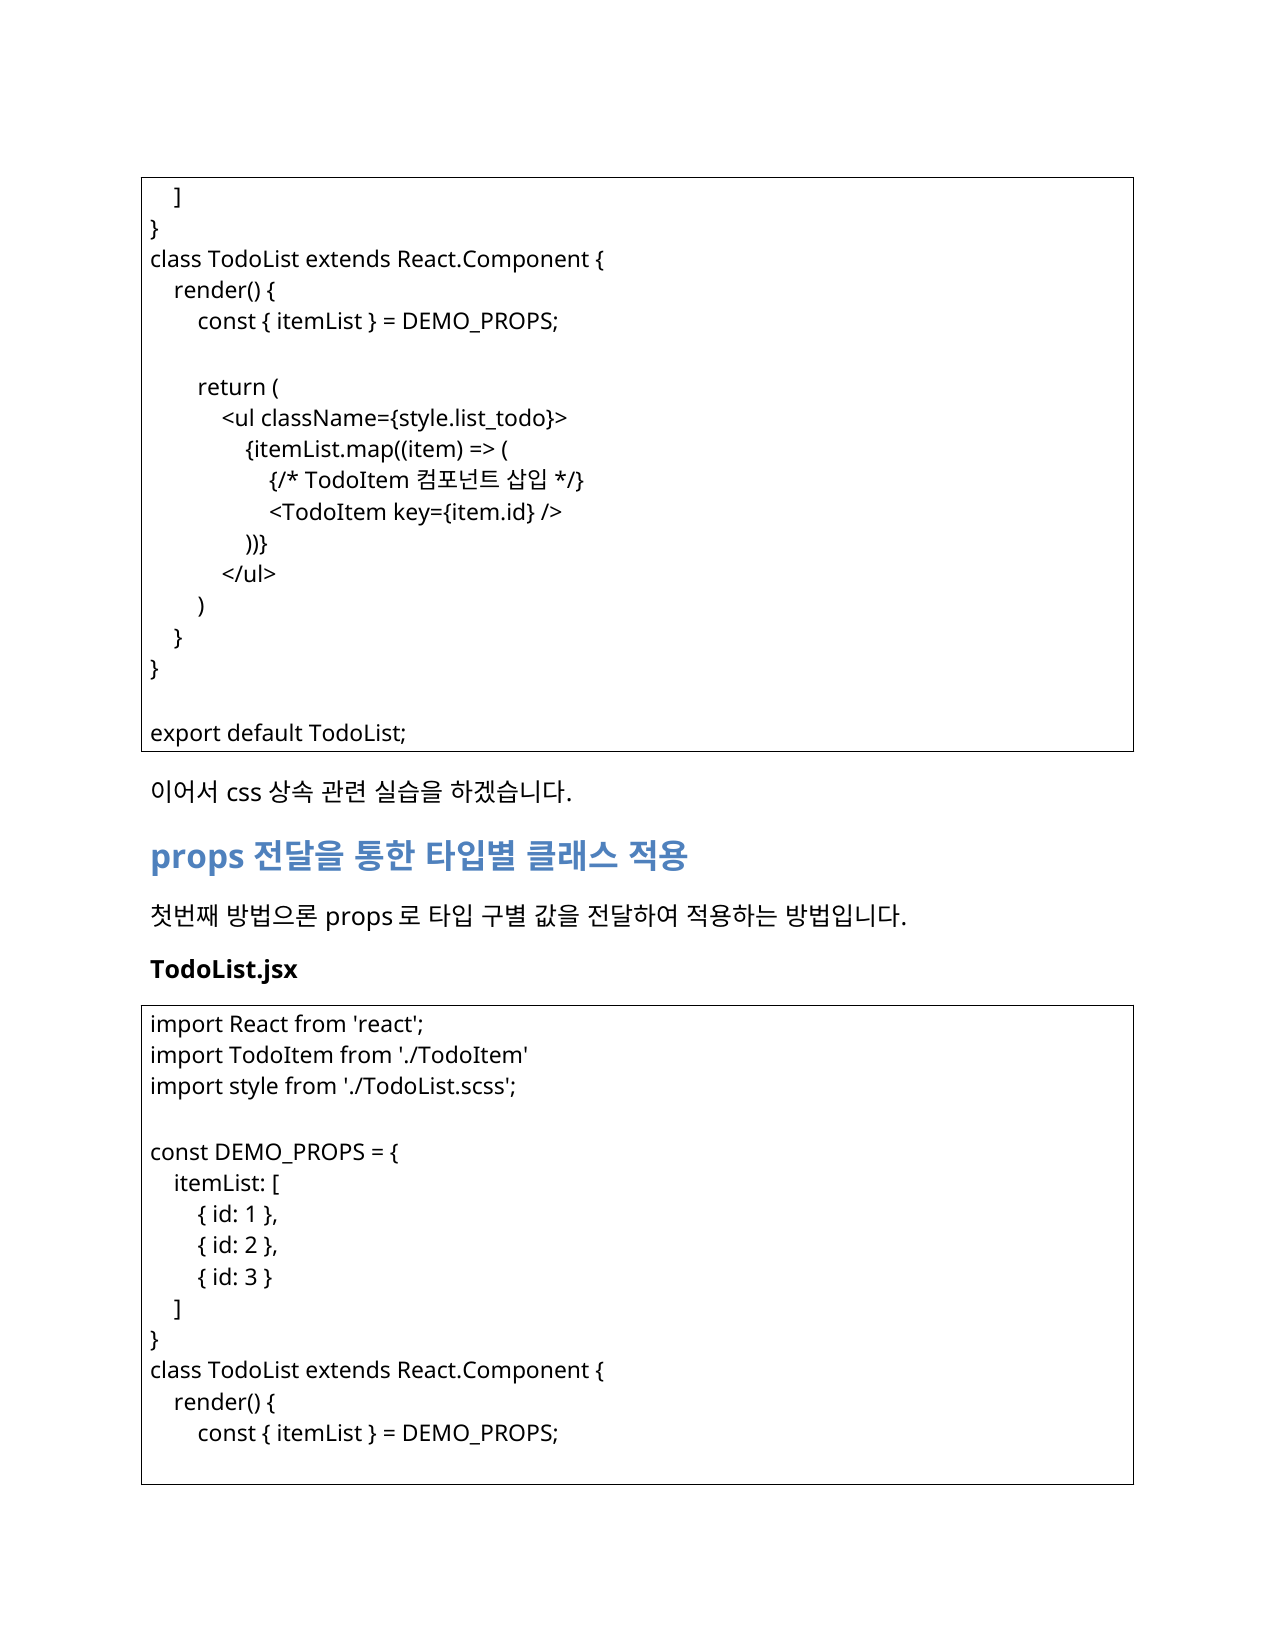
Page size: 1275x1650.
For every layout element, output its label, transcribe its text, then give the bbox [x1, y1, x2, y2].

text TodoList.jsx [150, 952, 1125, 986]
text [142, 1006, 1133, 1484]
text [142, 178, 1133, 751]
text 첫번째 방법으론 props로 타입 구별 값을 전달하여 적용하는 방법입니다. [150, 897, 1125, 933]
subtitle props 전달을 통한 타입별 클래스 적용 [150, 829, 1125, 878]
text 이어서 css 상속 관련 실습을 하겠습니다. [150, 772, 1125, 809]
